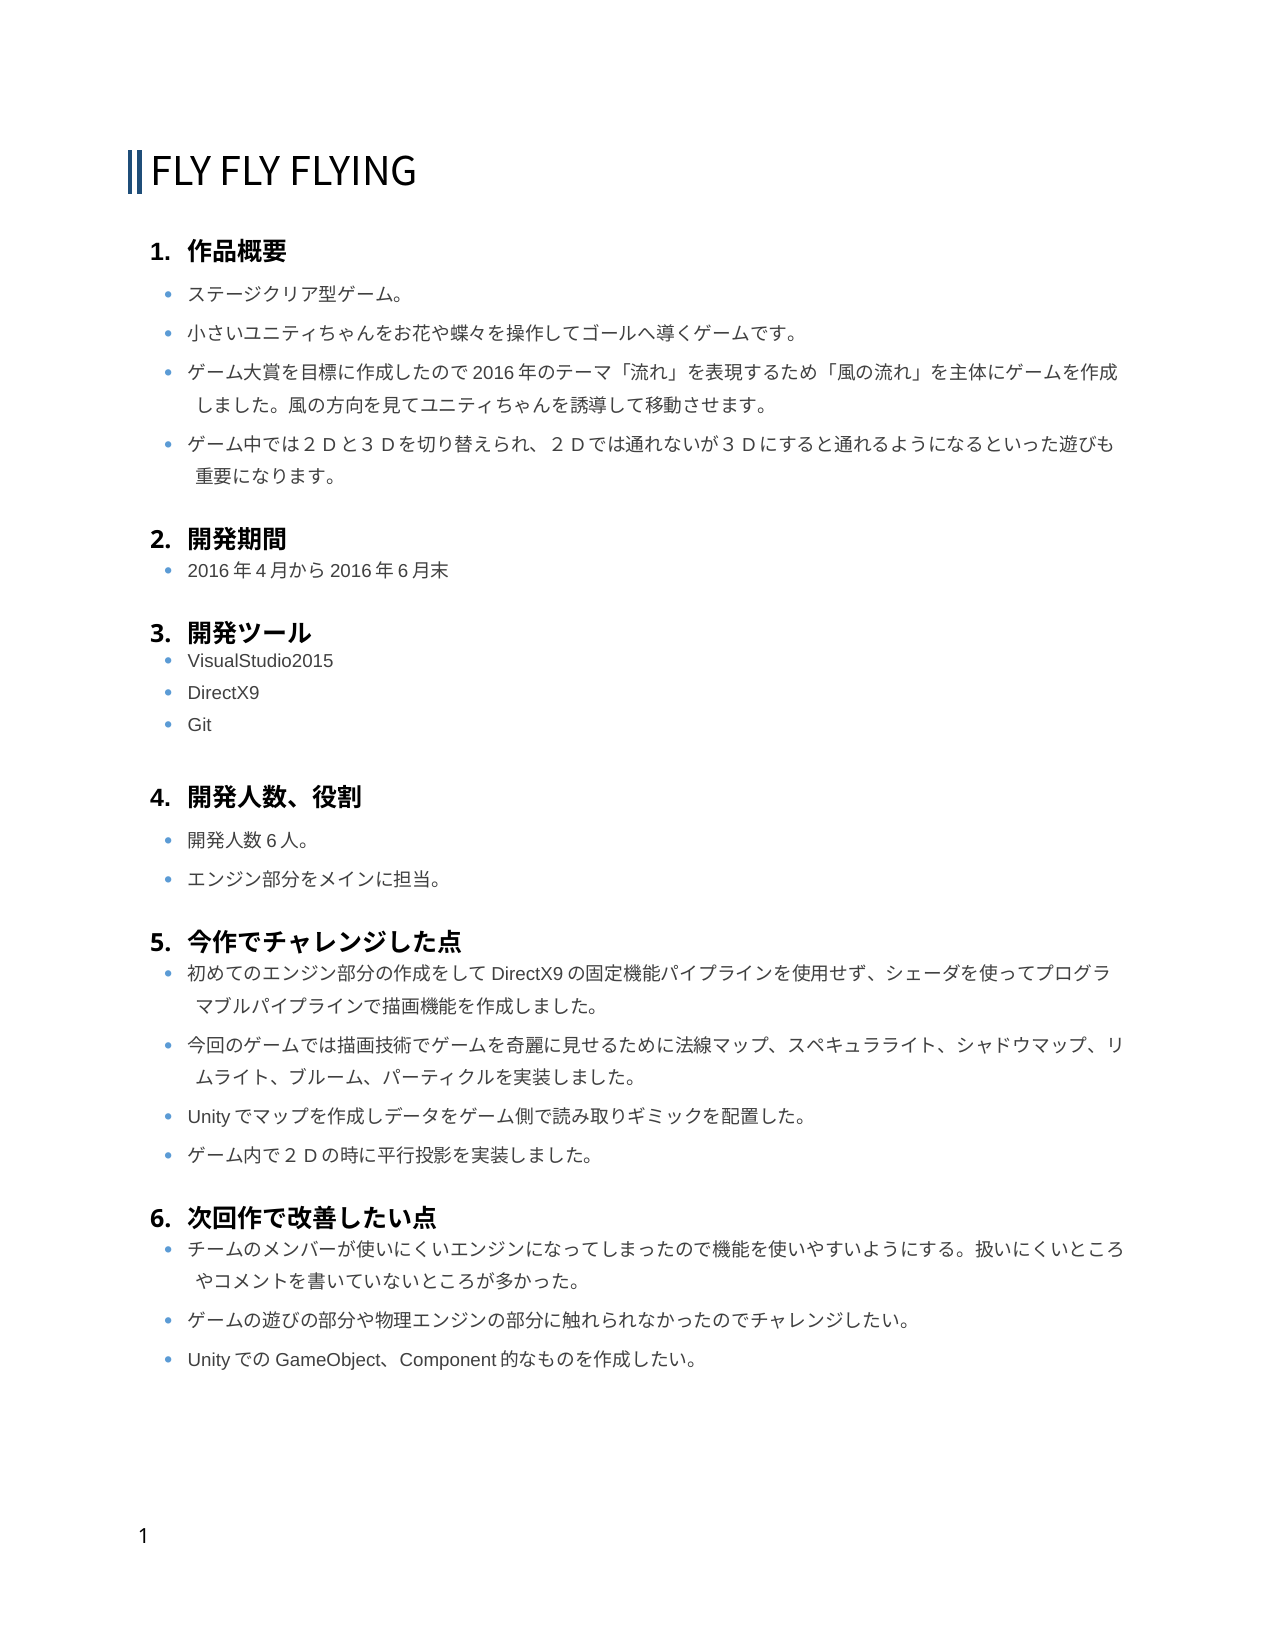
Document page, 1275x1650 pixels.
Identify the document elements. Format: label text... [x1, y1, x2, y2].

subtitle 作品概要 [150, 231, 1125, 267]
subtitle 開発人数、役割 [150, 777, 1125, 813]
text ゲーム内で２Dの時に平行投影を実装しました。 [165, 1141, 1125, 1168]
text 小さいユニティちゃんをお花や蝶々を操作してゴールへ導くゲームです。 [165, 319, 1125, 346]
text ゲーム大賞を目標に作成したので2016年のテーマ「流れ」を表現するため「風の流れ」を主体にゲームを作成しました。風の方向を見てユニティちゃんを誘導して移動させます。 [165, 358, 1125, 417]
subtitle 今作でチャレンジした点 [150, 922, 1125, 959]
subtitle 開発期間 [150, 519, 1125, 556]
text DirectX9 [165, 682, 1125, 703]
text エンジン部分をメインに担当。 [165, 865, 1125, 892]
text チームのメンバーが使いにくいエンジンになってしまったので機能を使いやすいようにする。扱いにくいところやコメントを書いていないところが多かった。 [165, 1234, 1125, 1294]
text 2016年4月から2016年6月末 [165, 556, 1125, 583]
text 初めてのエンジン部分の作成をしてDirectX9の固定機能パイプラインを使用せず、シェーダを使ってプログラマブルパイプラインで描画機能を作成しました。 [165, 959, 1125, 1018]
text fly fly flying [150, 150, 1125, 194]
text Git [165, 714, 1125, 736]
text ステージクリア型ゲーム。 [165, 280, 1125, 307]
text UnityでのGameObject、Component的なものを作成したい。 [165, 1345, 1125, 1372]
text ゲーム中では２Dと３Dを切り替えられ、２Dでは通れないが３Dにすると通れるようになるといった遊びも重要になります。 [165, 429, 1125, 489]
subtitle 次回作で改善したい点 [150, 1198, 1125, 1234]
text VisualStudio2015 [165, 649, 1125, 671]
text Unityでマップを作成しデータをゲーム側で読み取りギミックを配置した。 [165, 1102, 1125, 1129]
text ゲームの遊びの部分や物理エンジンの部分に触れられなかったのでチャレンジしたい。 [165, 1306, 1125, 1333]
subtitle 開発ツール [150, 613, 1125, 649]
text 開発人数6人。 [165, 826, 1125, 853]
text 今回のゲームでは描画技術でゲームを奇麗に見せるために法線マップ、スペキュラライト、シャドウマップ、リムライト、ブルーム、パーティクルを実装しました。 [165, 1030, 1125, 1090]
